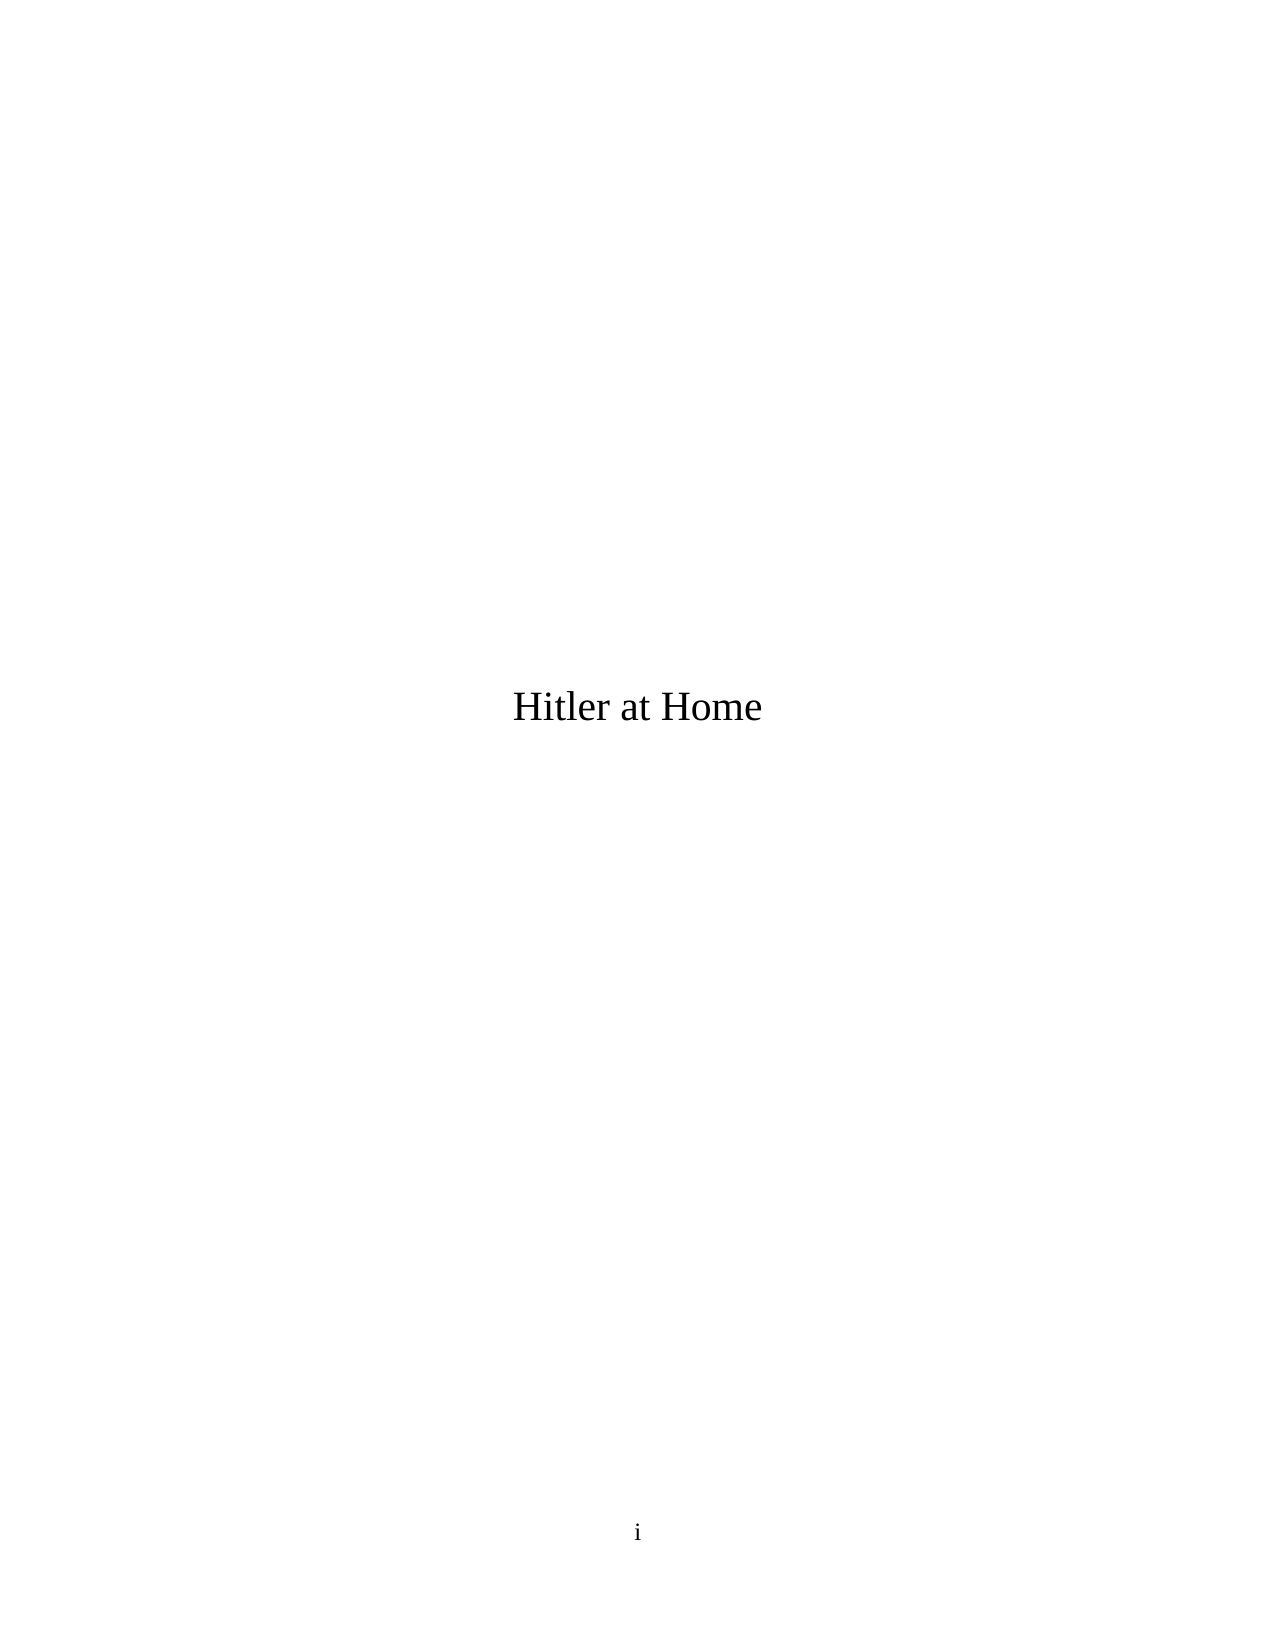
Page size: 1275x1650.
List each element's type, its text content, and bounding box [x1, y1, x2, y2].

text Hitler at Home [150, 682, 1125, 729]
